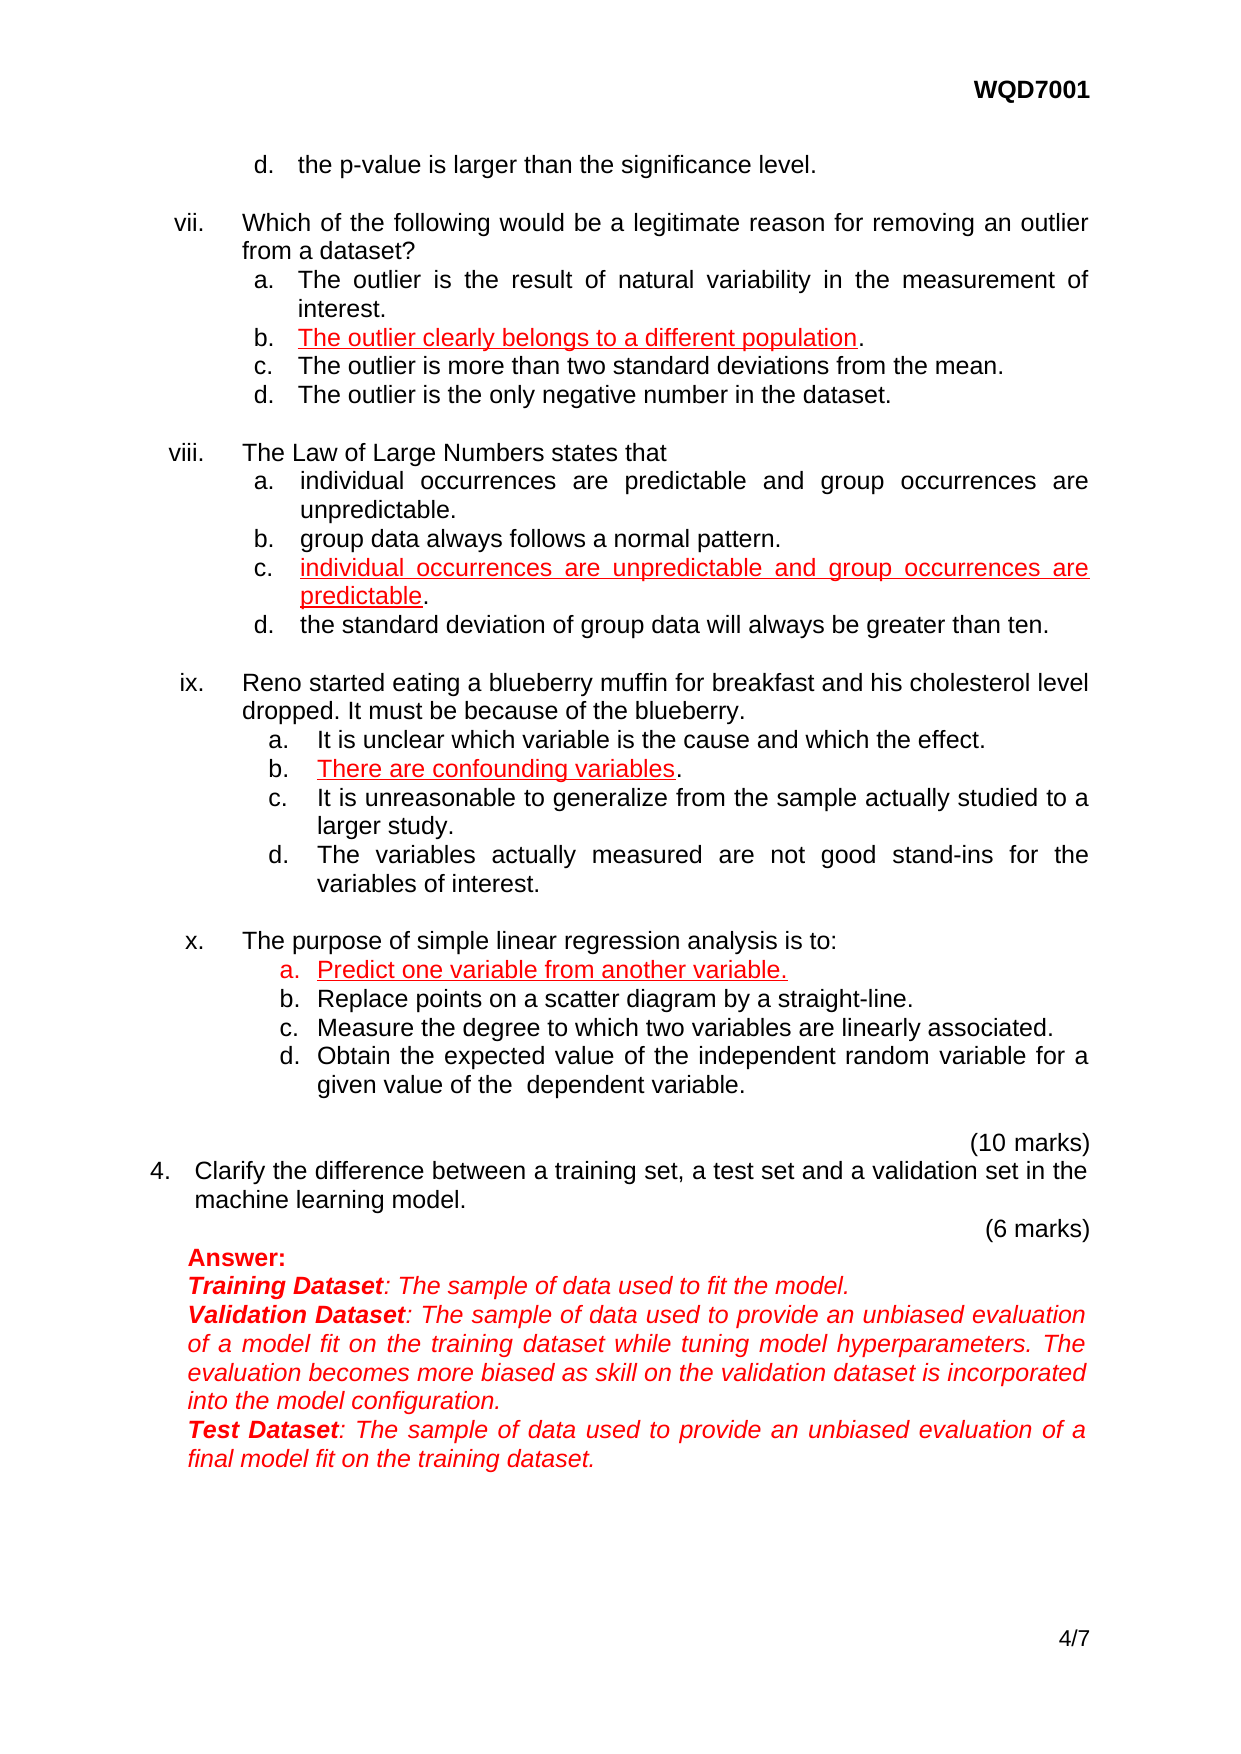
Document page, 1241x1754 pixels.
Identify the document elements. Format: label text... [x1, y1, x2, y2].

list Predict one variable from another variable. [279, 955, 1090, 984]
list Which of the following would be a legitimate reason for removing an outlier from a dataset? [204, 207, 1090, 265]
text (6 marks) [225, 1214, 1090, 1242]
text Validation Dataset: The sample of data used to provide an unbiased evaluation of a model fit on the training dataset while tuning model hyperparameters. The evaluation becomes more biased as skill on the validation dataset is incorporated into the model configuration. [187, 1300, 1090, 1415]
list It is unclear which variable is the cause and which the effect. [268, 725, 1090, 754]
list The outlier is the result of natural variability in the measurement of interest. [253, 265, 1090, 322]
list group data always follows a normal pattern. [253, 524, 1090, 552]
list the standard deviation of group data will always be greater than ten. [253, 610, 1090, 639]
list The outlier is the only negative number in the dataset. [253, 380, 1090, 409]
list The outlier clearly belongs to a different population. [253, 322, 1090, 351]
text Training Dataset: The sample of data used to fit the model. [187, 1271, 1090, 1300]
list marks) [373, 1127, 1090, 1156]
list individual occurrences are predictable and group occurrences are unpredictable. [253, 466, 1090, 524]
list Replace points on a scatter diagram by a straight-line. [279, 984, 1090, 1012]
list The variables actually measured are not good stand-ins for the variables of interest. [268, 840, 1090, 897]
list The outlier is more than two standard deviations from the mean. [253, 351, 1090, 380]
list Obtain the expected value of the independent random variable for a given value of the dependent variable. [279, 1041, 1090, 1099]
list The Law of Large Numbers states that [204, 437, 1090, 466]
text Answer: [187, 1242, 1090, 1271]
text Test Dataset: The sample of data used to provide an unbiased evaluation of a final model fit on the training dataset. [187, 1415, 1090, 1472]
list The purpose of simple linear regression analysis is to: [204, 926, 1090, 955]
list There are confounding variables. [268, 754, 1090, 782]
list Reno started eating a blueberry muffin for breakfast and his cholesterol level dropped. It must be because of the blueberry. [204, 667, 1090, 725]
list the p-value is larger than the significance level. [253, 150, 1090, 179]
list It is unreasonable to generalize from the sample actually studied to a larger study. [268, 782, 1090, 840]
list Clarify the difference between a training set, a test set and a validation set in the machine learning model. [150, 1156, 1090, 1214]
list Measure the degree to which two variables are linearly associated. [279, 1012, 1090, 1041]
list individual occurrences are unpredictable and group occurrences are predictable. [253, 552, 1090, 610]
